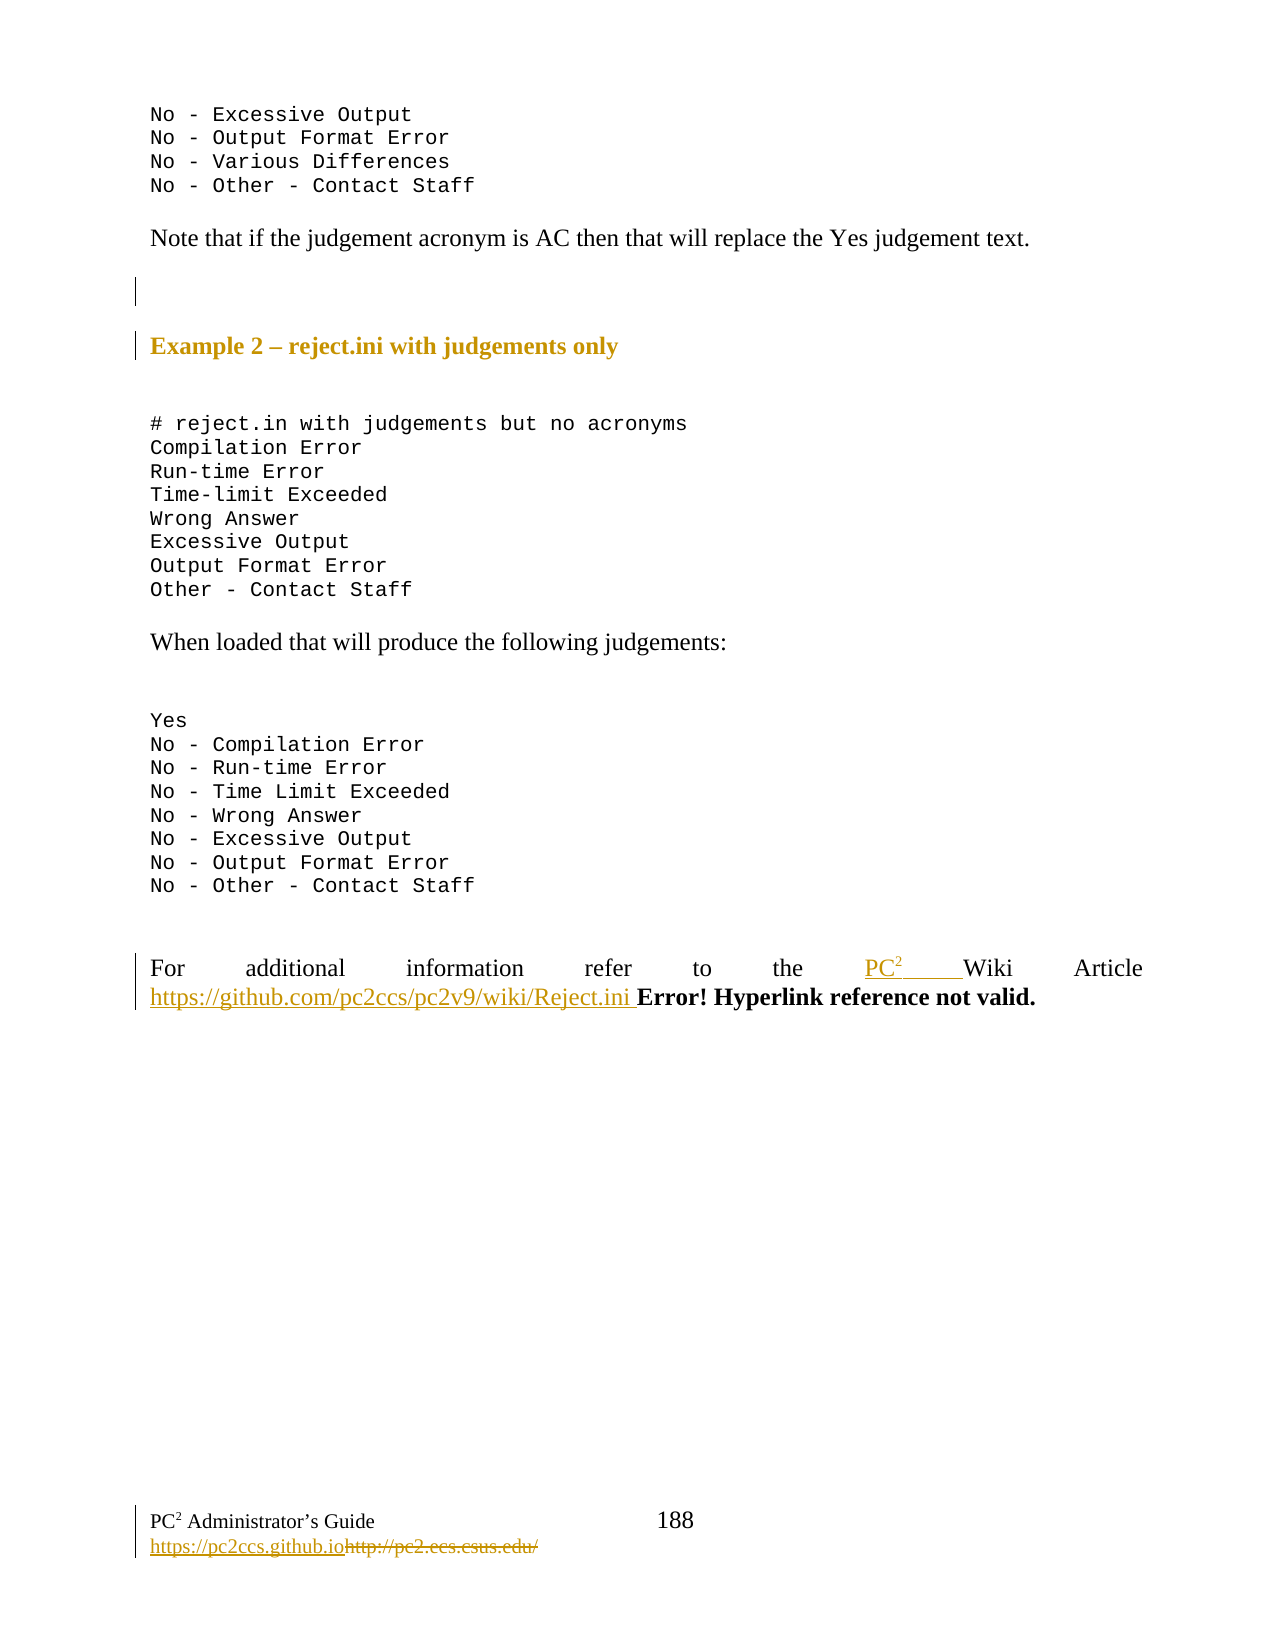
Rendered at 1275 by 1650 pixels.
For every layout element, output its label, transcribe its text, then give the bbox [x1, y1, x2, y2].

text # reject.in with judgements but no acronyms [150, 413, 1143, 437]
text Yes [150, 710, 1143, 734]
text Output Format Error [150, 555, 1143, 579]
text Time-limit Exceeded [150, 484, 1143, 508]
text No - Run-time Error [150, 757, 1143, 781]
text No - Wrong Answer [150, 804, 1143, 828]
text Excessive Output [150, 532, 1143, 555]
text Compilation Error [150, 437, 1143, 461]
text For additional information refer to the Wiki Article Error! Hyperlink reference not valid. [150, 953, 1143, 1010]
text No - Output Format Error [150, 127, 1143, 151]
text When loaded that will produce the following judgements: [150, 627, 1143, 656]
text Note that if the judgement acronym is AC then that will replace the Yes judgement text. [150, 223, 1143, 252]
text Other - Contact Staff [150, 579, 1143, 602]
text No - Excessive Output [150, 828, 1143, 852]
text No - Output Format Error [150, 852, 1143, 876]
text Example 2 – reject.ini with judgements only [150, 331, 1143, 359]
text Wrong Answer [150, 508, 1143, 532]
text Run-time Error [150, 461, 1143, 484]
text No - Other - Contact Staff [150, 175, 1143, 198]
text No - Various Differences [150, 151, 1143, 175]
text No - Other - Contact Staff [150, 876, 1143, 899]
text No - Compilation Error [150, 734, 1143, 757]
text No - Time Limit Exceeded [150, 781, 1143, 804]
text No - Excessive Output [150, 104, 1143, 127]
